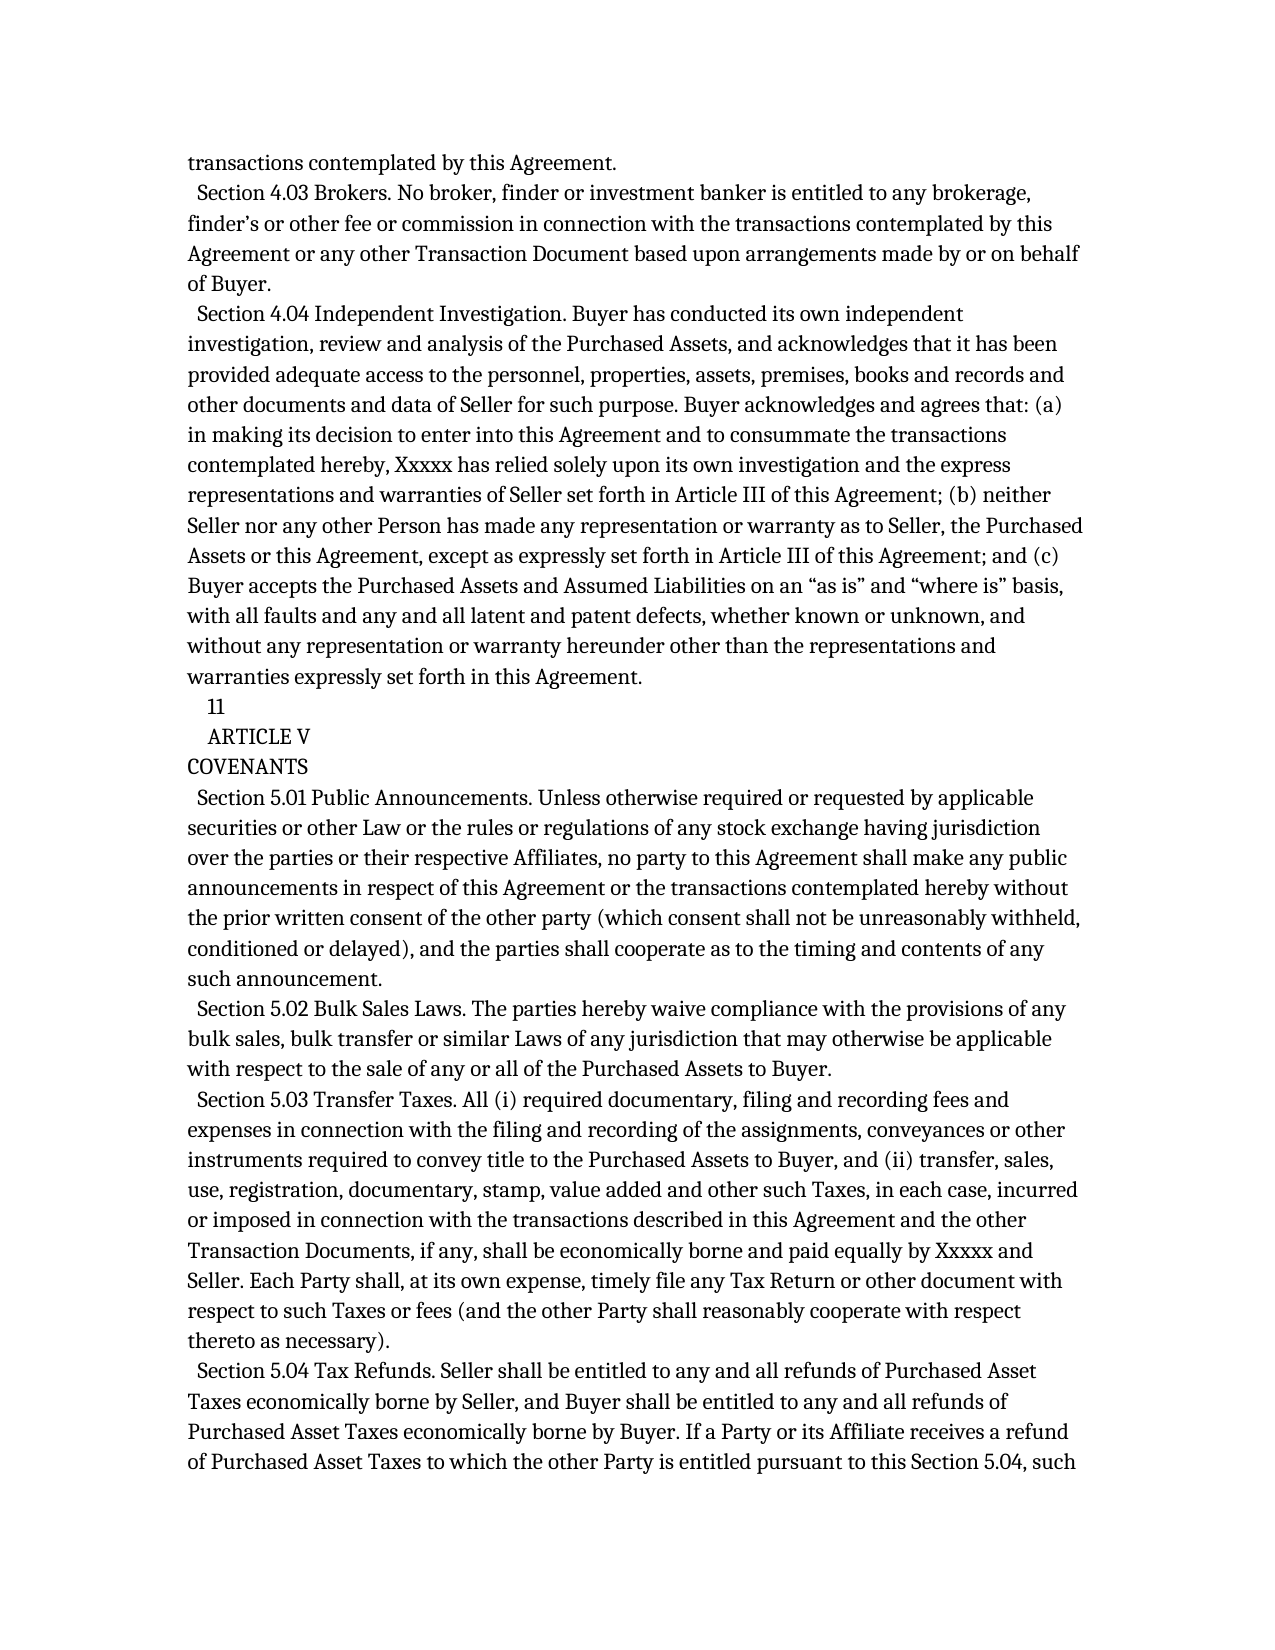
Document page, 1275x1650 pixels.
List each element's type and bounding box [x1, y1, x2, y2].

text [187, 150, 1087, 1475]
